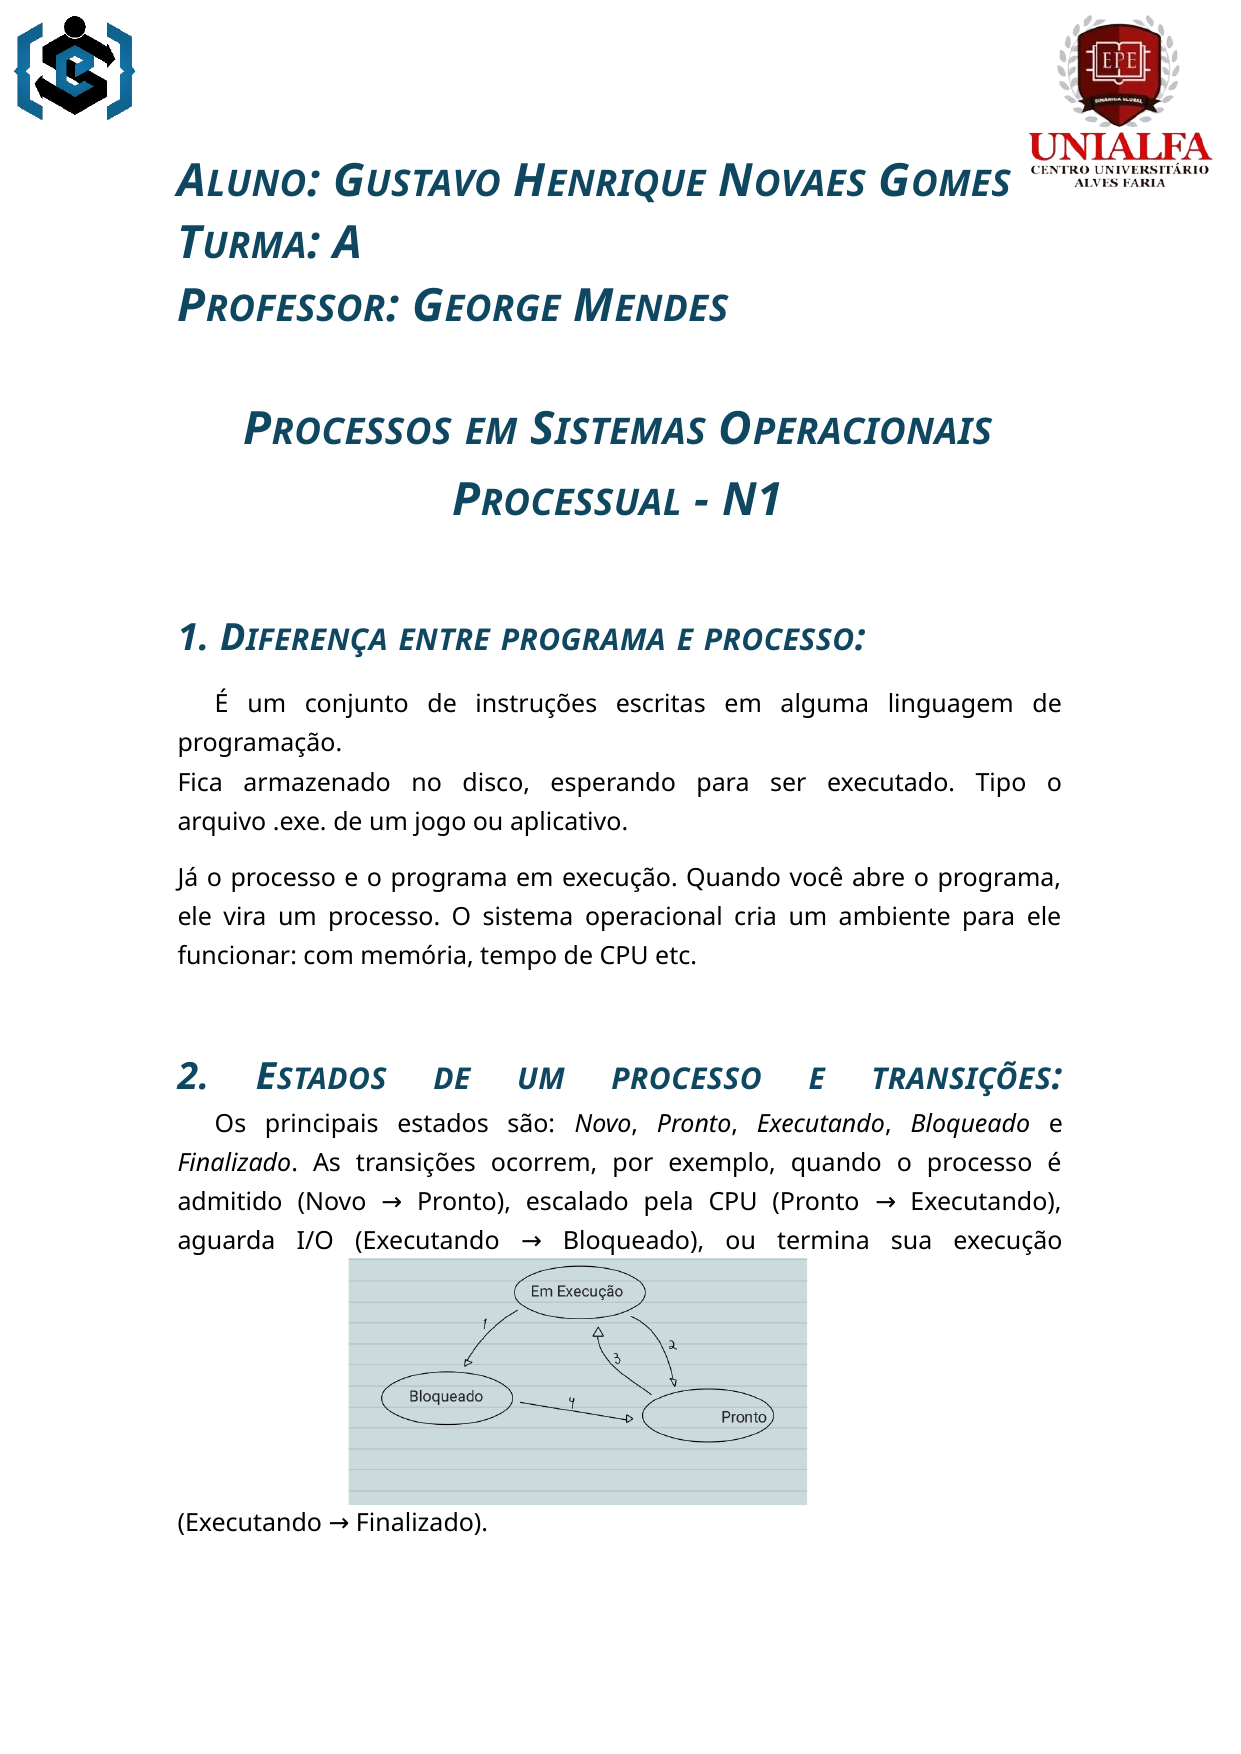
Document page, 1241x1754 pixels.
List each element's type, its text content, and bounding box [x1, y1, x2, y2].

title Professor: George Mendes [177, 272, 1063, 335]
title Processos em Sistemas Operacionais [177, 396, 1063, 458]
text 1. Diferença entre programa e processo: [177, 611, 1063, 662]
picture [348, 1258, 808, 1505]
title Aluno: Gustavo Henrique Novaes Gomes [177, 148, 1063, 210]
picture [13, 16, 135, 120]
text Processual - N1 [177, 466, 1063, 529]
text Já o processo e o programa em execução. Quando você abre o programa, ele vira um processo. O sistema operacional cria um ambiente para ele funcionar: com memória, tempo de CPU etc. [177, 859, 1063, 972]
text É um conjunto de instruções escritas em alguma linguagem de programação. Fica armazenado no disco, esperando para ser executado. Tipo o arquivo .exe. de um jogo ou aplicativo. [177, 686, 1063, 837]
picture [738, 0, 1241, 285]
title Turma: A [177, 210, 1063, 272]
